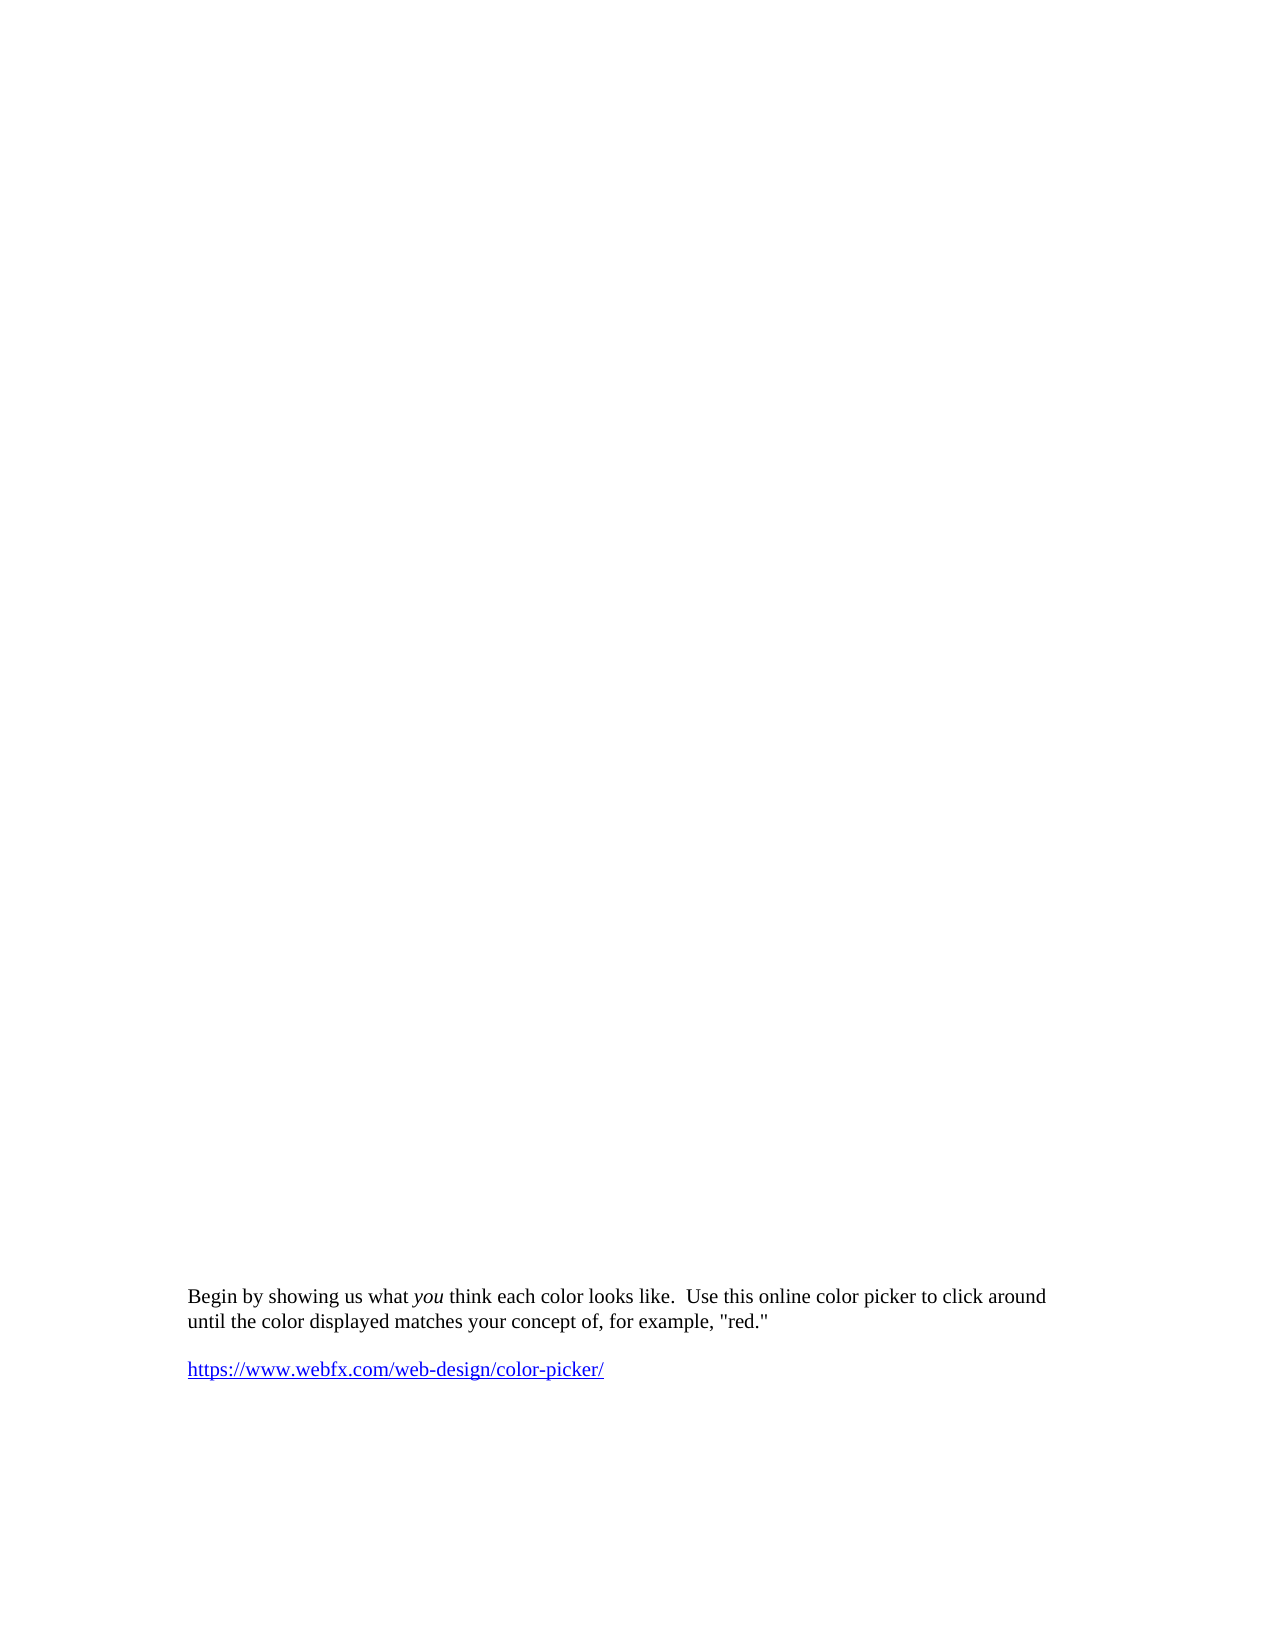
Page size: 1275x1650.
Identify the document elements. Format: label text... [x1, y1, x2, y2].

text Begin by showing us what you think each color looks like. Use this online color picker to click around until the color displayed matches your concept of, for example, "red." https://www.webfx.com/web-design/color-picker/ [187, 1284, 1087, 1381]
